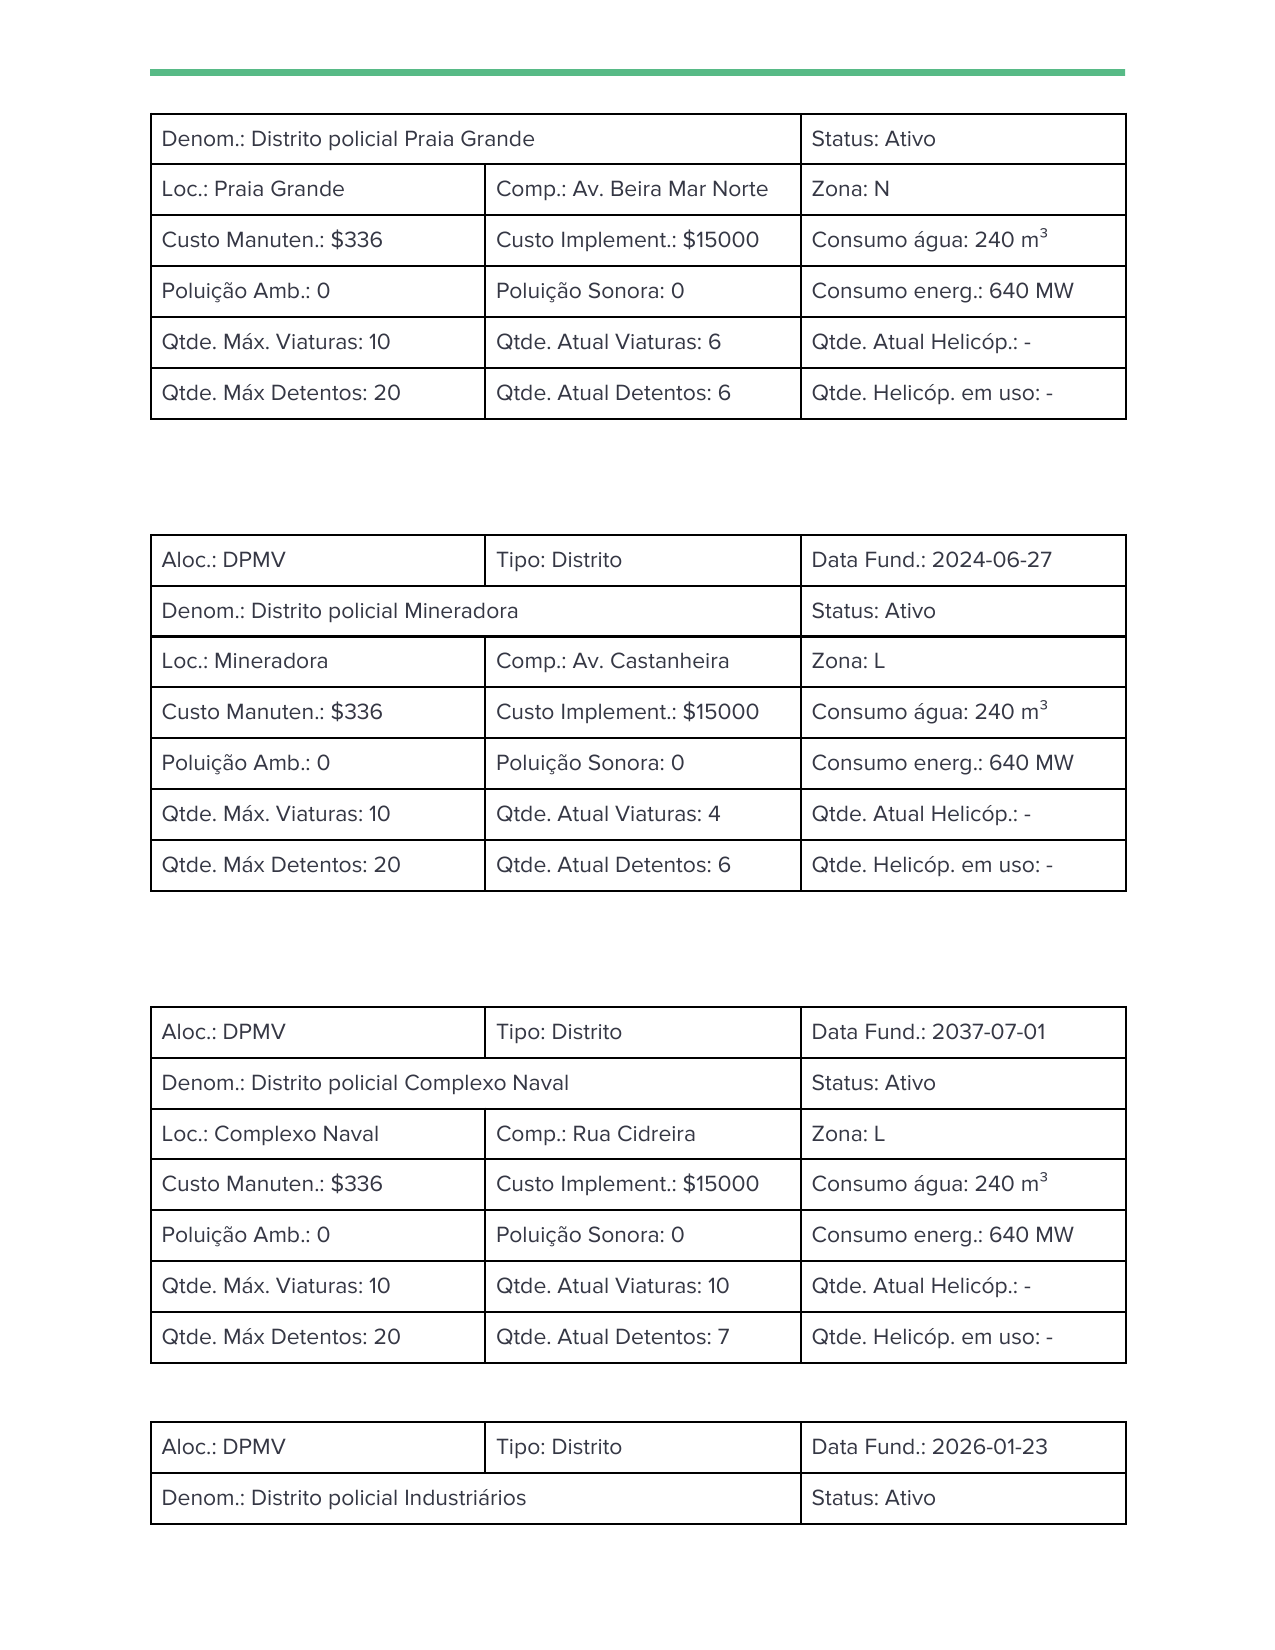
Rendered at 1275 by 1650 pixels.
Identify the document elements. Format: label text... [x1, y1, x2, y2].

table_cell Poluição Sonora: 0 [486, 1211, 800, 1260]
table_header Data Fund.: 2037-07-01 [802, 1008, 1125, 1057]
table_cell Status: Ativo [802, 115, 1125, 163]
table_cell Comp.: Rua Cidreira [486, 1110, 800, 1158]
table_cell Qtde. Máx. Viaturas: 10 [152, 790, 484, 839]
table_cell Consumo água: 240 m³ [802, 216, 1125, 265]
table_cell Qtde. Atual Viaturas: 4 [486, 790, 800, 839]
table_cell Poluição Sonora: 0 [486, 267, 800, 316]
table_cell Custo Manuten.: $336 [152, 216, 484, 265]
picture [150, 69, 1125, 76]
table_cell Qtde. Máx Detentos: 20 [152, 369, 484, 417]
table_cell Denom.: Distrito policial Praia Grande [152, 115, 800, 163]
table_header Tipo: Distrito [486, 1008, 800, 1057]
table_cell Qtde. Atual Detentos: 6 [486, 841, 800, 889]
table_cell Status: Ativo [802, 587, 1125, 635]
table_cell Qtde. Atual Viaturas: 6 [486, 318, 800, 367]
table_cell Qtde. Atual Helicóp.: - [802, 790, 1125, 839]
table_cell Loc.: Mineradora [152, 638, 484, 686]
table_cell Denom.: Distrito policial Complexo Naval [152, 1059, 800, 1107]
table_cell Qtde. Atual Helicóp.: - [802, 318, 1125, 367]
table_cell Consumo água: 240 m³ [802, 688, 1125, 737]
table_cell Custo Manuten.: $336 [152, 1160, 484, 1209]
table_header Data Fund.: 2024-06-27 [802, 536, 1125, 584]
table_cell Qtde. Atual Detentos: 7 [486, 1313, 800, 1362]
table_cell Zona: N [802, 165, 1125, 214]
table_cell Qtde. Máx Detentos: 20 [152, 841, 484, 889]
table_cell Loc.: Complexo Naval [152, 1110, 484, 1158]
table_cell Custo Manuten.: $336 [152, 688, 484, 737]
table_cell Status: Ativo [802, 1474, 1125, 1522]
table_cell Qtde. Máx Detentos: 20 [152, 1313, 484, 1362]
table_cell Custo Implement.: $15000 [486, 216, 800, 265]
table_cell Poluição Sonora: 0 [486, 739, 800, 788]
table_cell Consumo energ.: 640 MW [802, 1211, 1125, 1260]
table_header Tipo: Distrito [486, 1423, 800, 1472]
table_header Tipo: Distrito [486, 536, 800, 584]
table_cell Qtde. Atual Helicóp.: - [802, 1262, 1125, 1311]
table_cell Comp.: Av. Castanheira [486, 638, 800, 686]
table_header Aloc.: DPMV [152, 1008, 484, 1057]
table_cell Zona: L [802, 1110, 1125, 1158]
table_cell Qtde. Helicóp. em uso: - [802, 841, 1125, 889]
table_cell Zona: L [802, 638, 1125, 686]
table_cell Consumo energ.: 640 MW [802, 267, 1125, 316]
table_cell Qtde. Atual Detentos: 6 [486, 369, 800, 417]
table_cell Qtde. Máx. Viaturas: 10 [152, 318, 484, 367]
table_cell Loc.: Praia Grande [152, 165, 484, 214]
table_header Aloc.: DPMV [152, 536, 484, 584]
table_cell Poluição Amb.: 0 [152, 267, 484, 316]
table_cell Denom.: Distrito policial Mineradora [152, 587, 800, 635]
table_cell Poluição Amb.: 0 [152, 1211, 484, 1260]
table_cell Custo Implement.: $15000 [486, 1160, 800, 1209]
table_cell Qtde. Máx. Viaturas: 10 [152, 1262, 484, 1311]
table_cell Comp.: Av. Beira Mar Norte [486, 165, 800, 214]
table_cell Consumo água: 240 m³ [802, 1160, 1125, 1209]
table_cell Custo Implement.: $15000 [486, 688, 800, 737]
table_cell Qtde. Helicóp. em uso: - [802, 1313, 1125, 1362]
table_cell Qtde. Atual Viaturas: 10 [486, 1262, 800, 1311]
table_header Aloc.: DPMV [152, 1423, 484, 1472]
table_cell Status: Ativo [802, 1059, 1125, 1107]
table_cell Qtde. Helicóp. em uso: - [802, 369, 1125, 417]
table_cell Poluição Amb.: 0 [152, 739, 484, 788]
table_cell Denom.: Distrito policial Industriários [152, 1474, 800, 1522]
table_cell Consumo energ.: 640 MW [802, 739, 1125, 788]
table_header Data Fund.: 2026-01-23 [802, 1423, 1125, 1472]
